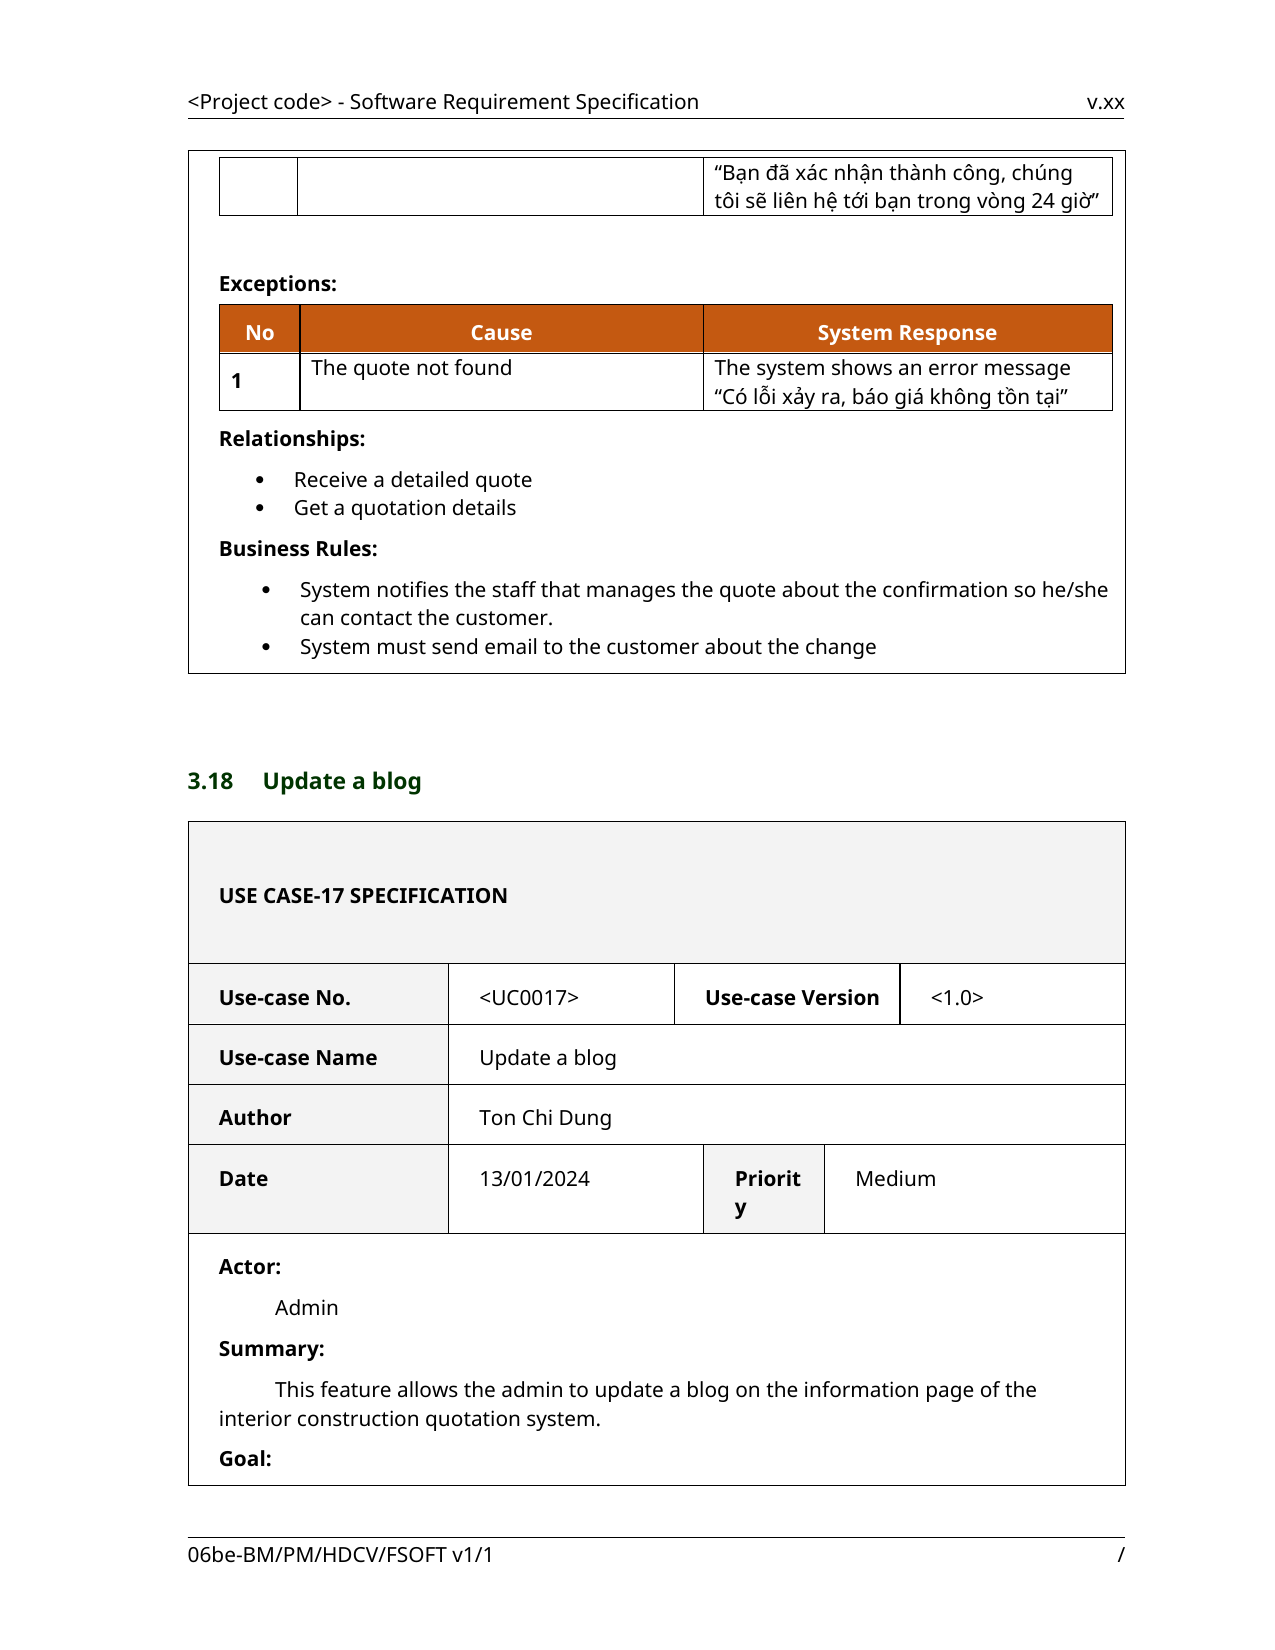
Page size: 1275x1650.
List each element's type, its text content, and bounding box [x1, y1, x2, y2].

table_cell Use-case No. [189, 964, 448, 1023]
table_cell Medium [825, 1145, 1125, 1233]
table_cell Author [189, 1085, 448, 1144]
subtitle Update a blog [187, 765, 1125, 796]
table_cell Use-case Name [189, 1025, 448, 1084]
table_cell Ton Chi Dung [449, 1085, 1125, 1144]
table_cell Update a blog [449, 1025, 1125, 1084]
table_cell <1.0> [901, 964, 1125, 1023]
table_cell Date [189, 1145, 448, 1233]
table_cell 13/01/2024 [449, 1145, 703, 1233]
table_cell <UC0017> [449, 964, 674, 1023]
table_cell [189, 1234, 1125, 1485]
table_header USE CASE-17 SPECIFICATION [189, 822, 1125, 963]
table_cell Priority [704, 1145, 824, 1233]
table_cell Use-case Version [675, 964, 899, 1023]
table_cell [189, 151, 1125, 673]
